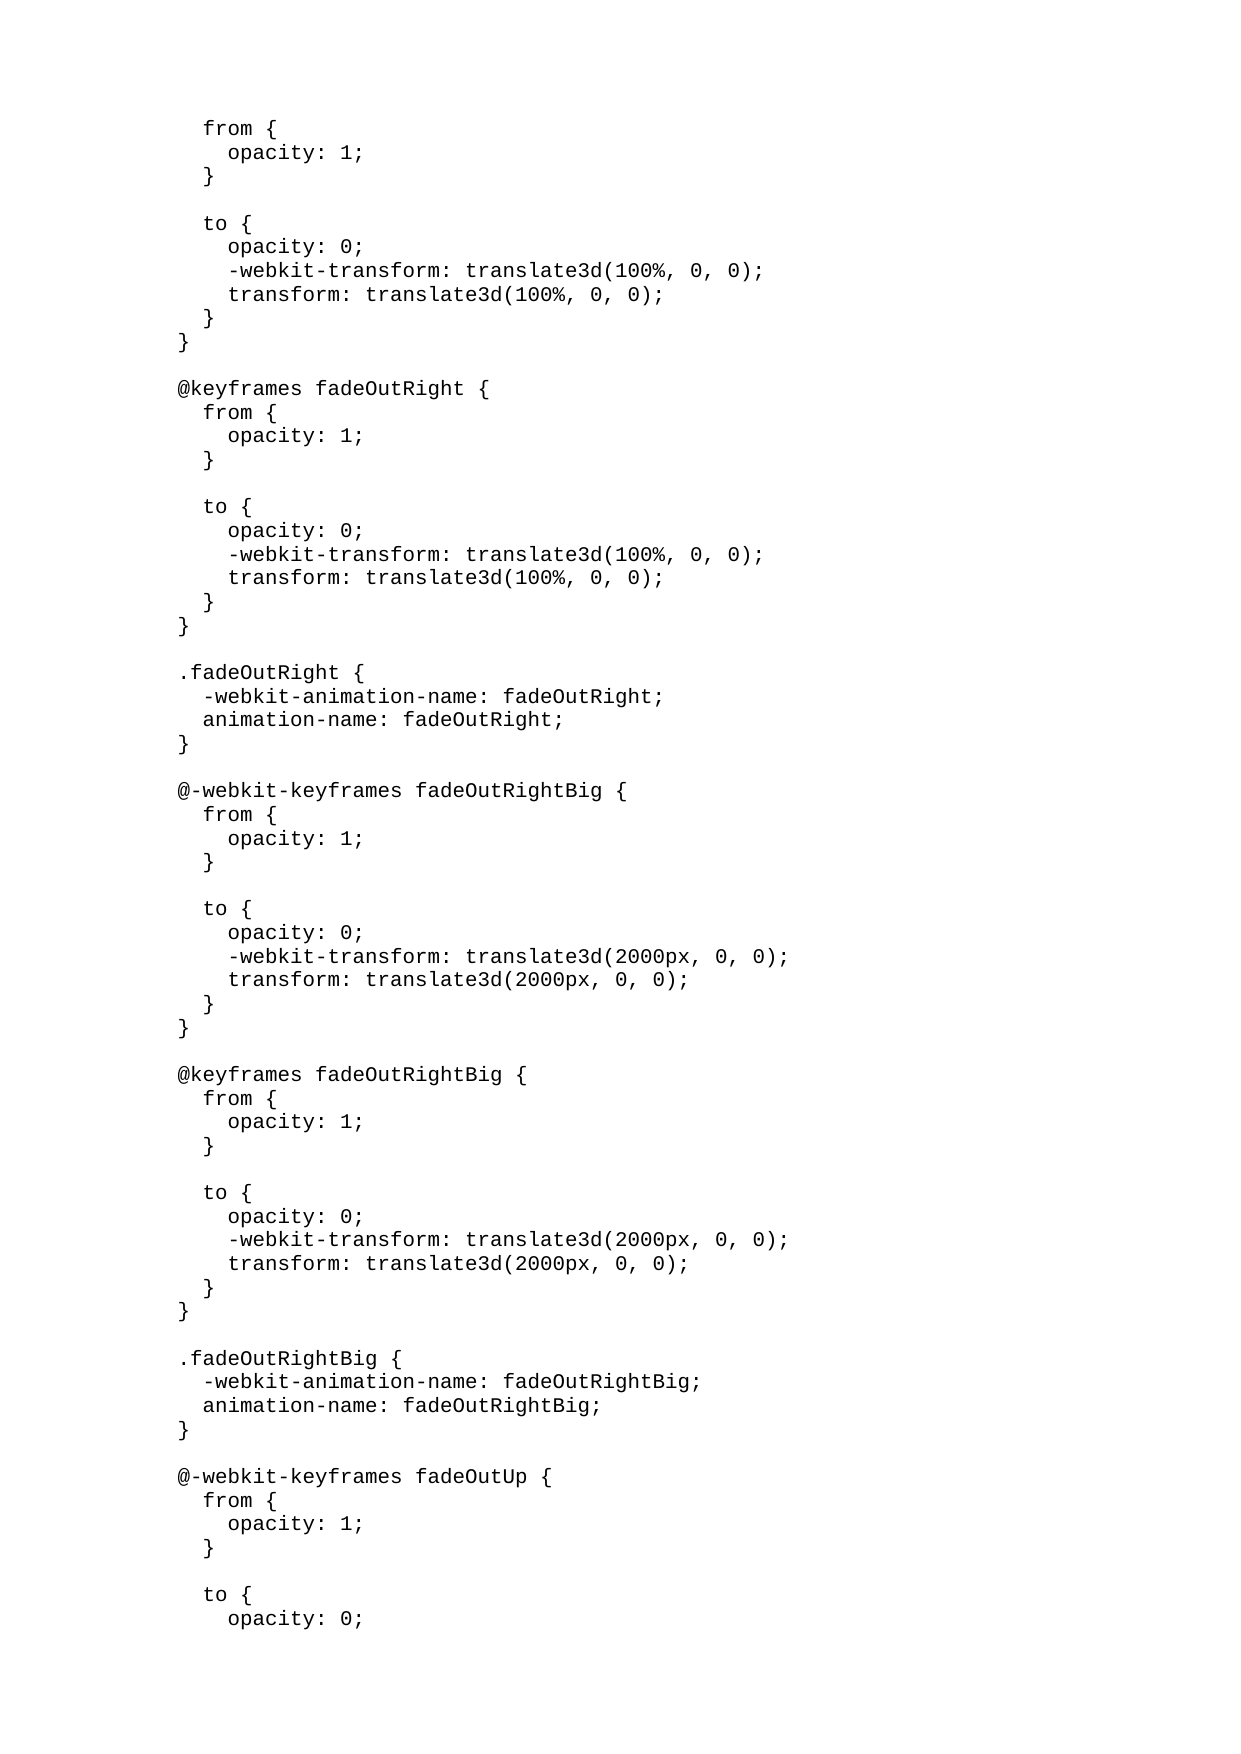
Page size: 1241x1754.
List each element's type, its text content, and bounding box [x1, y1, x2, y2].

text transform: translate3d(100%, 0, 0); [177, 284, 1152, 307]
text } [177, 993, 1152, 1017]
text to { [177, 1182, 1152, 1206]
text opacity: 1; [177, 827, 1152, 851]
text transform: translate3d(2000px, 0, 0); [177, 1253, 1152, 1277]
text -webkit-transform: translate3d(2000px, 0, 0); [177, 946, 1152, 969]
text @keyframes fadeOutRightBig { [177, 1064, 1152, 1088]
text from { [177, 402, 1152, 426]
text } [177, 307, 1152, 331]
text -webkit-transform: translate3d(100%, 0, 0); [177, 260, 1152, 284]
text } [177, 591, 1152, 615]
text from { [177, 1088, 1152, 1111]
text opacity: 1; [177, 1513, 1152, 1537]
text @keyframes fadeOutRight { [177, 378, 1152, 402]
text from { [177, 118, 1152, 142]
text .fadeOutRight { [177, 662, 1152, 686]
text opacity: 1; [177, 1111, 1152, 1135]
text } [177, 1419, 1152, 1442]
text } [177, 615, 1152, 638]
text opacity: 0; [177, 520, 1152, 544]
text from { [177, 1489, 1152, 1513]
text } [177, 1537, 1152, 1561]
text opacity: 0; [177, 1608, 1152, 1631]
text -webkit-animation-name: fadeOutRight; [177, 686, 1152, 709]
text } [177, 331, 1152, 354]
text } [177, 851, 1152, 875]
text opacity: 1; [177, 142, 1152, 165]
text -webkit-transform: translate3d(2000px, 0, 0); [177, 1229, 1152, 1253]
text @-webkit-keyframes fadeOutUp { [177, 1466, 1152, 1489]
text } [177, 1300, 1152, 1324]
text } [177, 1277, 1152, 1300]
text .fadeOutRightBig { [177, 1348, 1152, 1371]
text to { [177, 898, 1152, 922]
text to { [177, 213, 1152, 236]
text -webkit-transform: translate3d(100%, 0, 0); [177, 544, 1152, 567]
text to { [177, 496, 1152, 520]
text to { [177, 1584, 1152, 1608]
text } [177, 165, 1152, 189]
text opacity: 1; [177, 426, 1152, 449]
text } [177, 733, 1152, 757]
text @-webkit-keyframes fadeOutRightBig { [177, 780, 1152, 804]
text opacity: 0; [177, 1206, 1152, 1229]
text animation-name: fadeOutRightBig; [177, 1395, 1152, 1419]
text } [177, 1017, 1152, 1040]
text transform: translate3d(100%, 0, 0); [177, 567, 1152, 591]
text animation-name: fadeOutRight; [177, 709, 1152, 733]
text } [177, 1135, 1152, 1158]
text -webkit-animation-name: fadeOutRightBig; [177, 1371, 1152, 1395]
text from { [177, 804, 1152, 827]
text opacity: 0; [177, 922, 1152, 946]
text } [177, 449, 1152, 473]
text opacity: 0; [177, 236, 1152, 260]
text transform: translate3d(2000px, 0, 0); [177, 969, 1152, 993]
